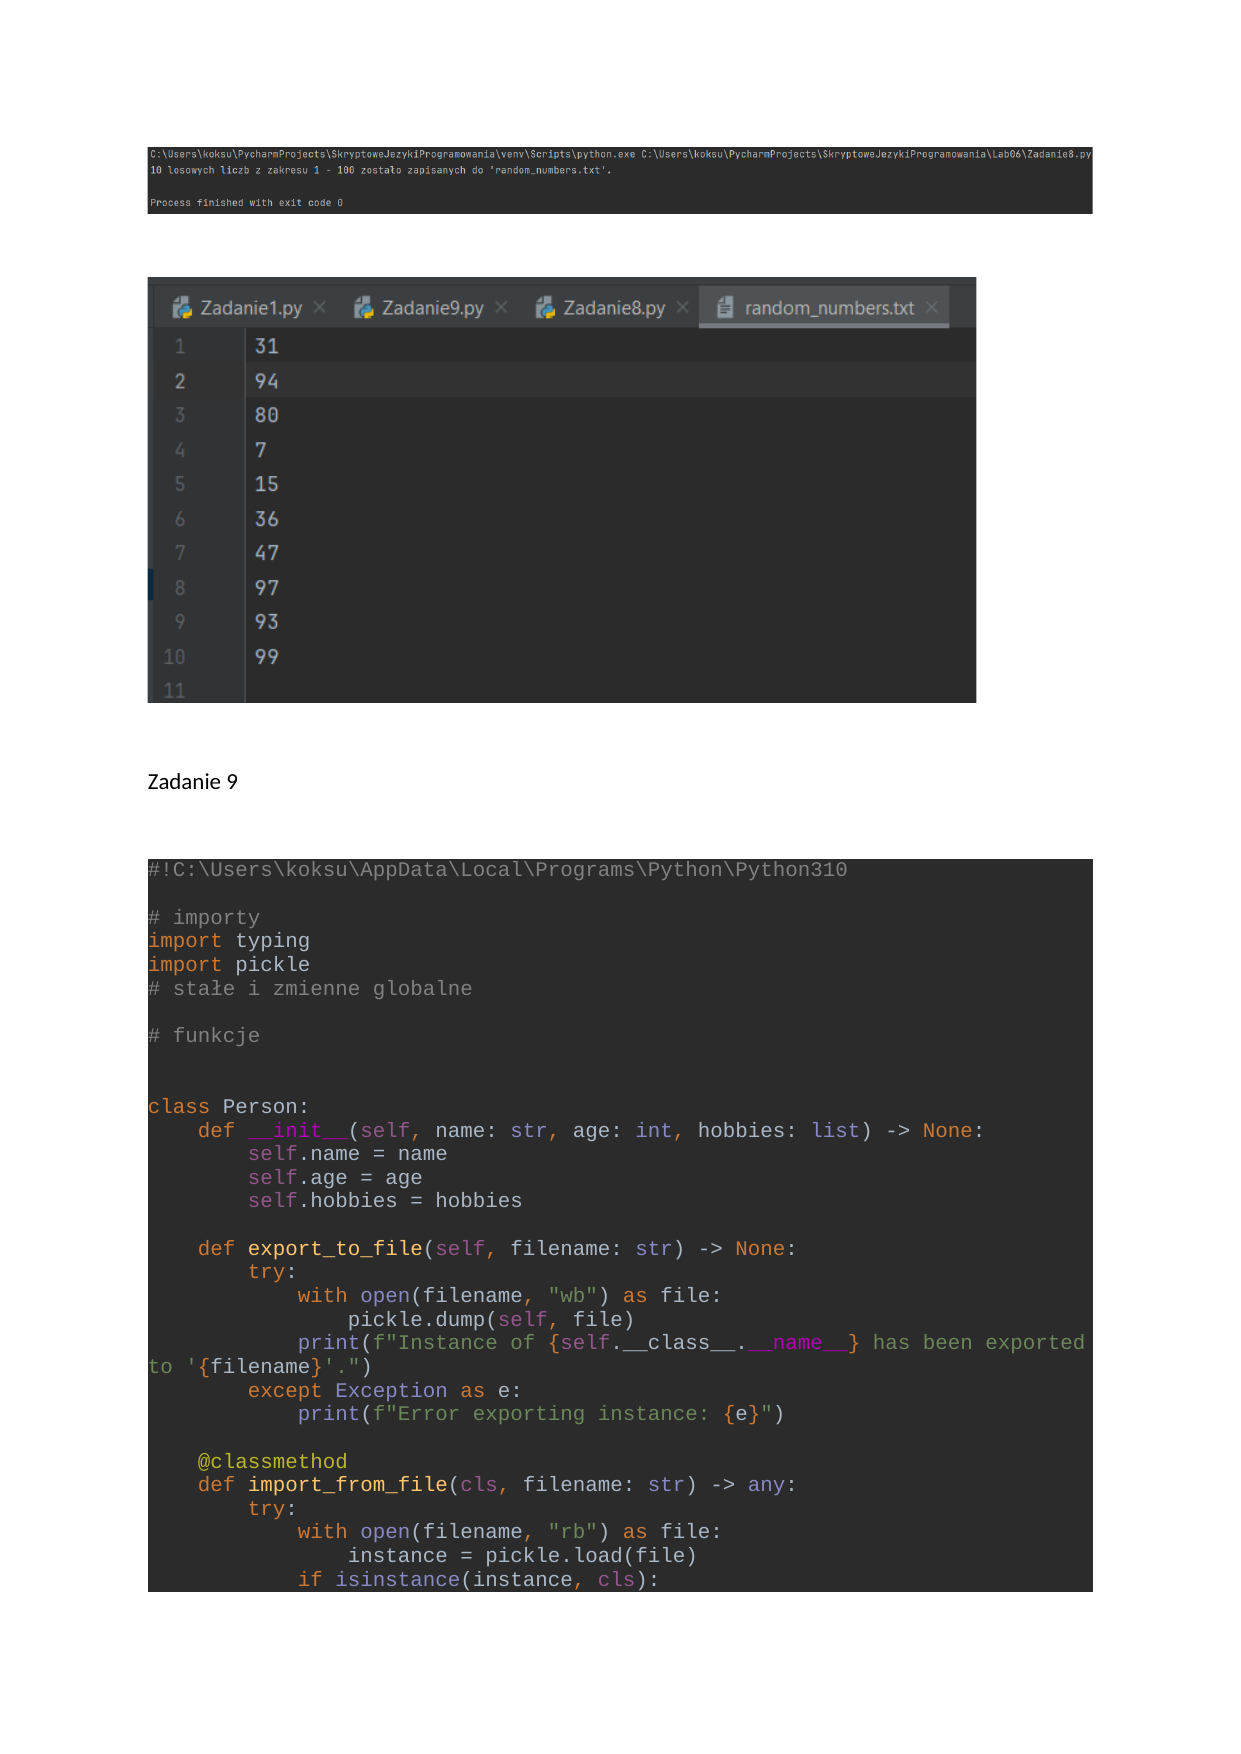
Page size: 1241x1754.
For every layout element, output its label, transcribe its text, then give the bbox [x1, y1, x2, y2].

text Zadanie 9 [148, 767, 1092, 795]
picture [147, 147, 1093, 214]
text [148, 859, 1093, 1592]
picture [147, 277, 977, 703]
